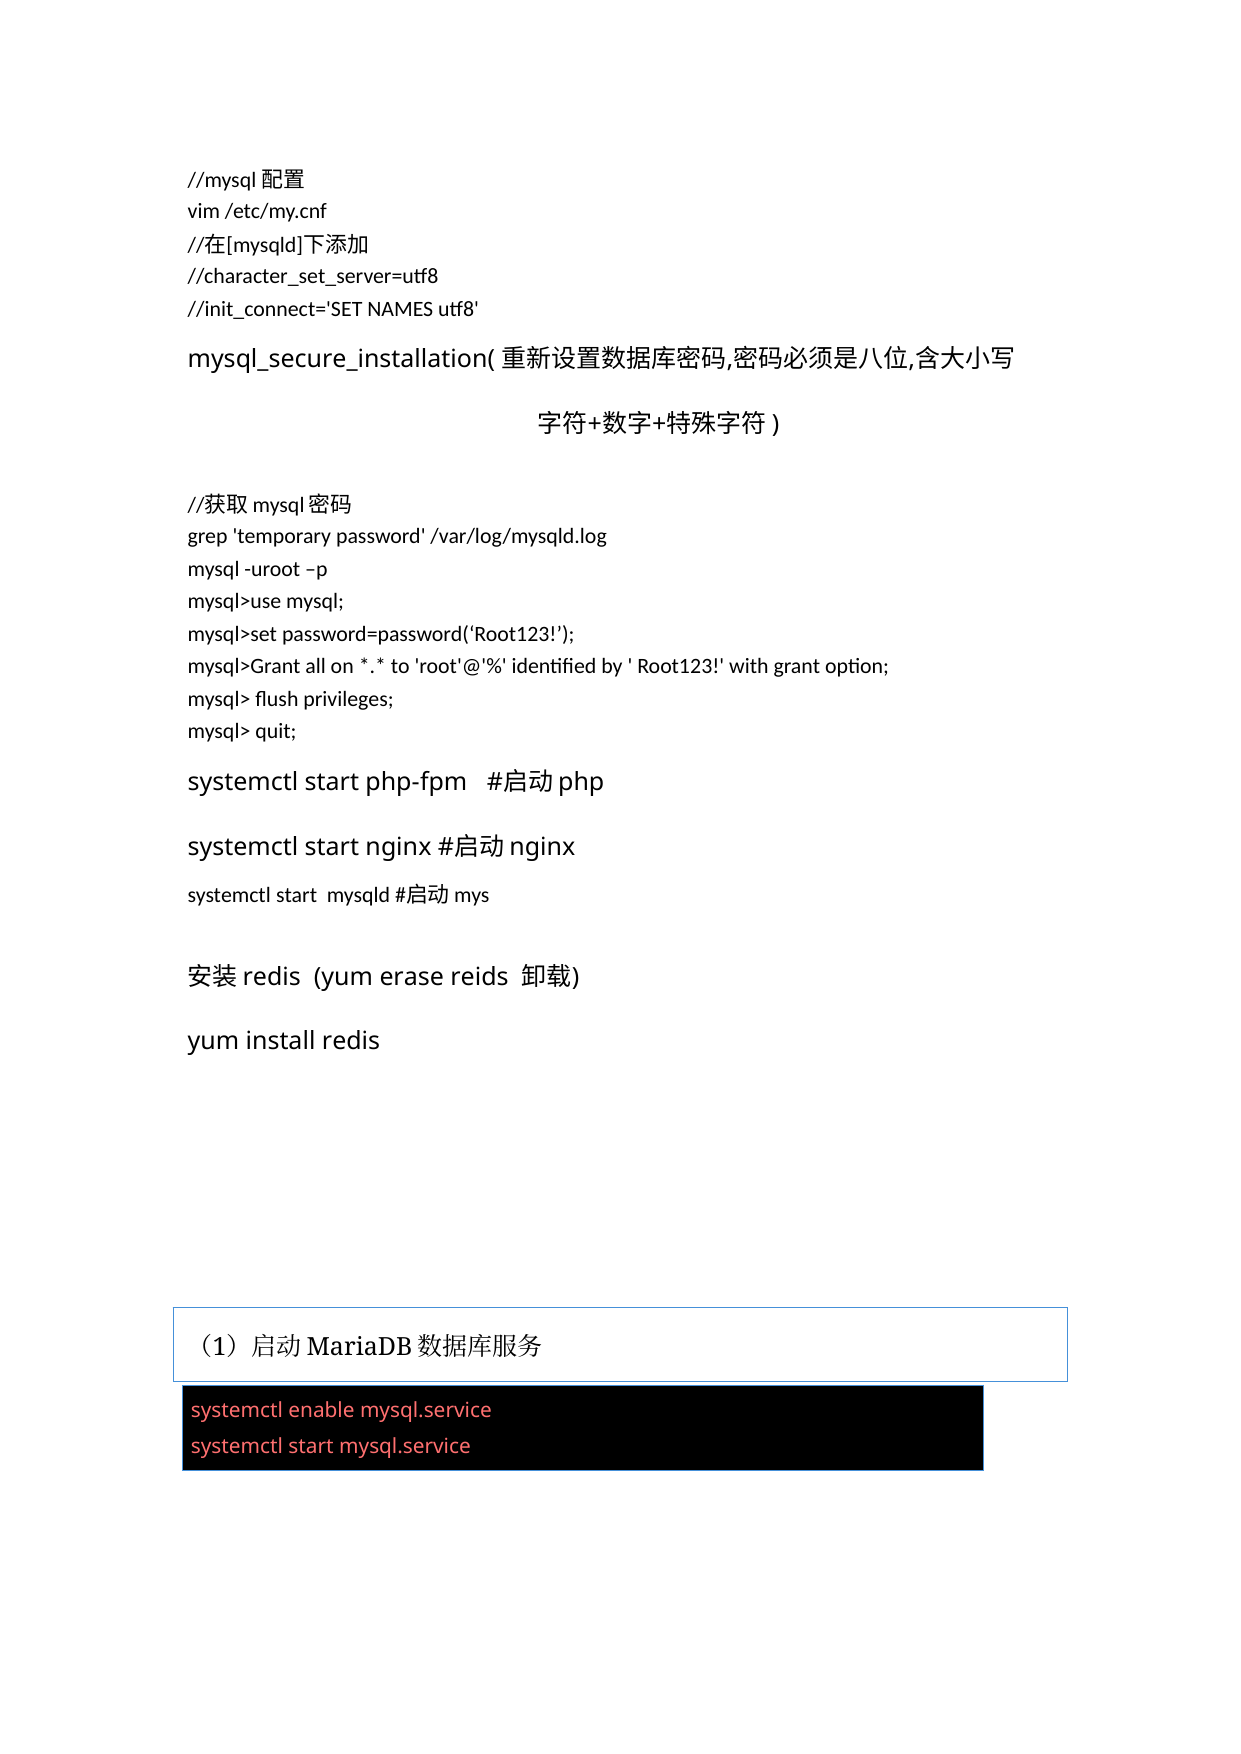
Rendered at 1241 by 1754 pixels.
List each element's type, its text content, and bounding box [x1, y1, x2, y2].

text mysql> flush privileges; [187, 682, 1053, 714]
text 安装redis (yum erase reids 卸载) [187, 942, 1053, 1007]
text systemctl enable mysql.service [183, 1386, 983, 1420]
text systemctl start mysql.service [183, 1420, 983, 1470]
text vim /etc/my.cnf [187, 194, 1053, 227]
text （1）启动MariaDB数据库服务 [174, 1308, 1067, 1381]
text //在[mysqld]下添加 [187, 227, 1053, 259]
text systemctl start nginx #启动nginx [187, 812, 1053, 877]
text mysql>set password=password(‘Root123!’); [187, 617, 1053, 649]
text mysql -uroot –p [187, 552, 1053, 584]
text mysql> quit; [187, 714, 1053, 747]
text mysql_secure_installation( 重新设置数据库密码,密码必须是八位,含大小写 [187, 324, 1053, 389]
text //init_connect='SET NAMES utf8' [187, 292, 1053, 324]
text //mysql 配置 [187, 162, 1053, 194]
text mysql>use mysql; [187, 584, 1053, 617]
text 字符+数字+特殊字符 ) [187, 389, 1053, 454]
text systemctl start mysqld #启动mys [187, 877, 1053, 909]
text //character_set_server=utf8 [187, 259, 1053, 292]
text yum install redis [187, 1007, 1053, 1072]
text grep 'temporary password' /var/log/mysqld.log [187, 519, 1053, 552]
text systemctl start php-fpm #启动php [187, 747, 1053, 812]
text mysql>Grant all on *.* to 'root'@'%' identified by ' Root123!' with grant option; [187, 649, 1053, 682]
text //获取mysql密码 [187, 487, 1053, 519]
